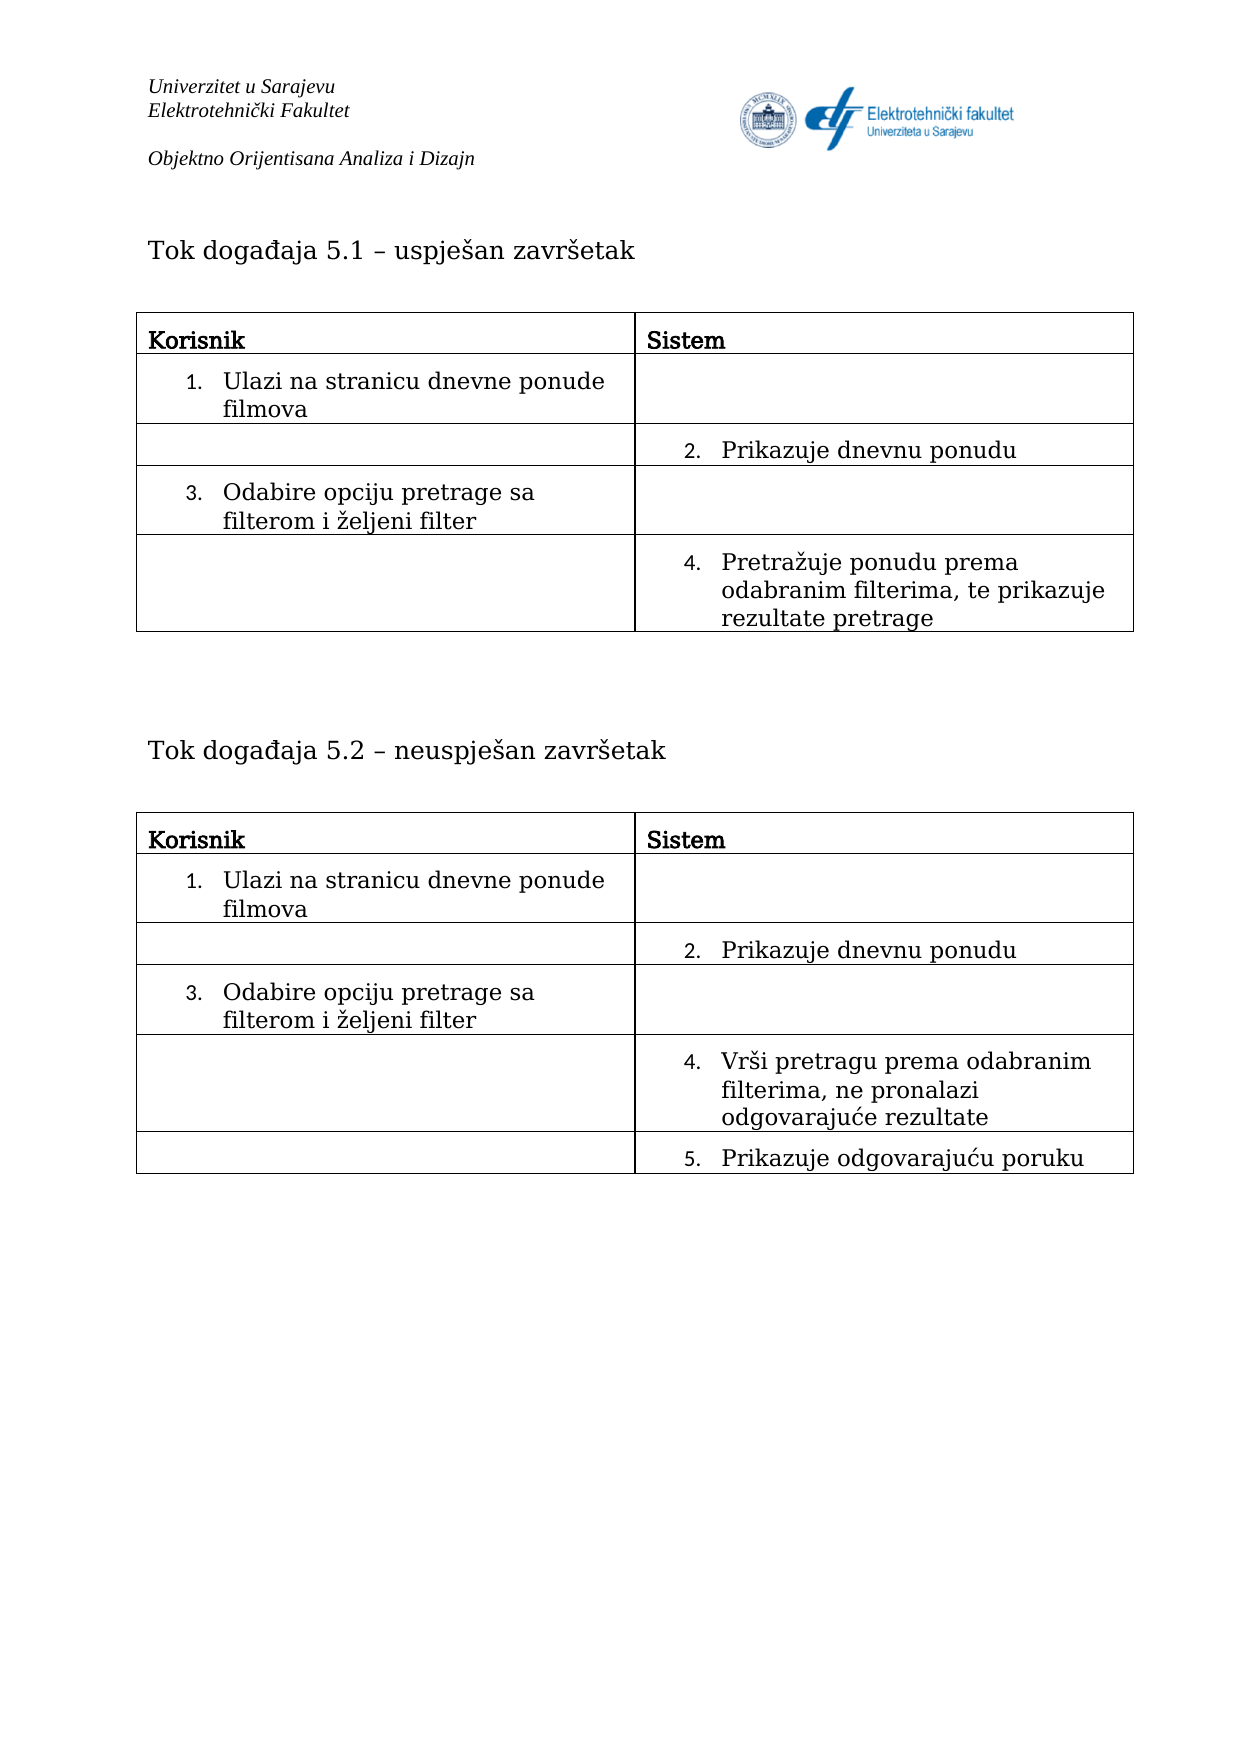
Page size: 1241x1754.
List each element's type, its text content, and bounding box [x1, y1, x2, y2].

text Tok događaja 5.1 – uspješan završetak [148, 235, 1122, 265]
table_cell Ulazi na stranicu dnevne ponude filmova [137, 854, 634, 922]
table_cell [137, 923, 634, 964]
table_cell [137, 1035, 634, 1131]
table_cell Vrši pretragu prema odabranim filterima, ne pronalazi odgovarajuće rezultate [636, 1035, 1133, 1131]
table_header Sistem [636, 813, 1133, 853]
text Tok događaja 5.2 – neuspješan završetak [148, 734, 1122, 764]
picture [734, 84, 1019, 155]
table_cell Prikazuje odgovarajuću poruku [636, 1132, 1133, 1172]
table_cell [137, 1132, 634, 1172]
table_header Korisnik [137, 313, 634, 353]
table_cell [636, 854, 1133, 922]
table_cell Odabire opciju pretrage sa filterom i željeni filter [137, 965, 634, 1033]
table_cell [137, 424, 634, 464]
table_cell [636, 965, 1133, 1033]
table_cell Odabire opciju pretrage sa filterom i željeni filter [137, 466, 634, 534]
table_cell [137, 535, 634, 631]
table_cell Prikazuje dnevnu ponudu [636, 424, 1133, 464]
table_cell Pretražuje ponudu prema odabranim filterima, te prikazuje rezultate pretrage [636, 535, 1133, 631]
table_cell [636, 466, 1133, 534]
table_cell [636, 354, 1133, 422]
table_header Korisnik [137, 813, 634, 853]
table_cell Ulazi na stranicu dnevne ponude filmova [137, 354, 634, 422]
table_header Sistem [636, 313, 1133, 353]
table_cell Prikazuje dnevnu ponudu [636, 923, 1133, 964]
